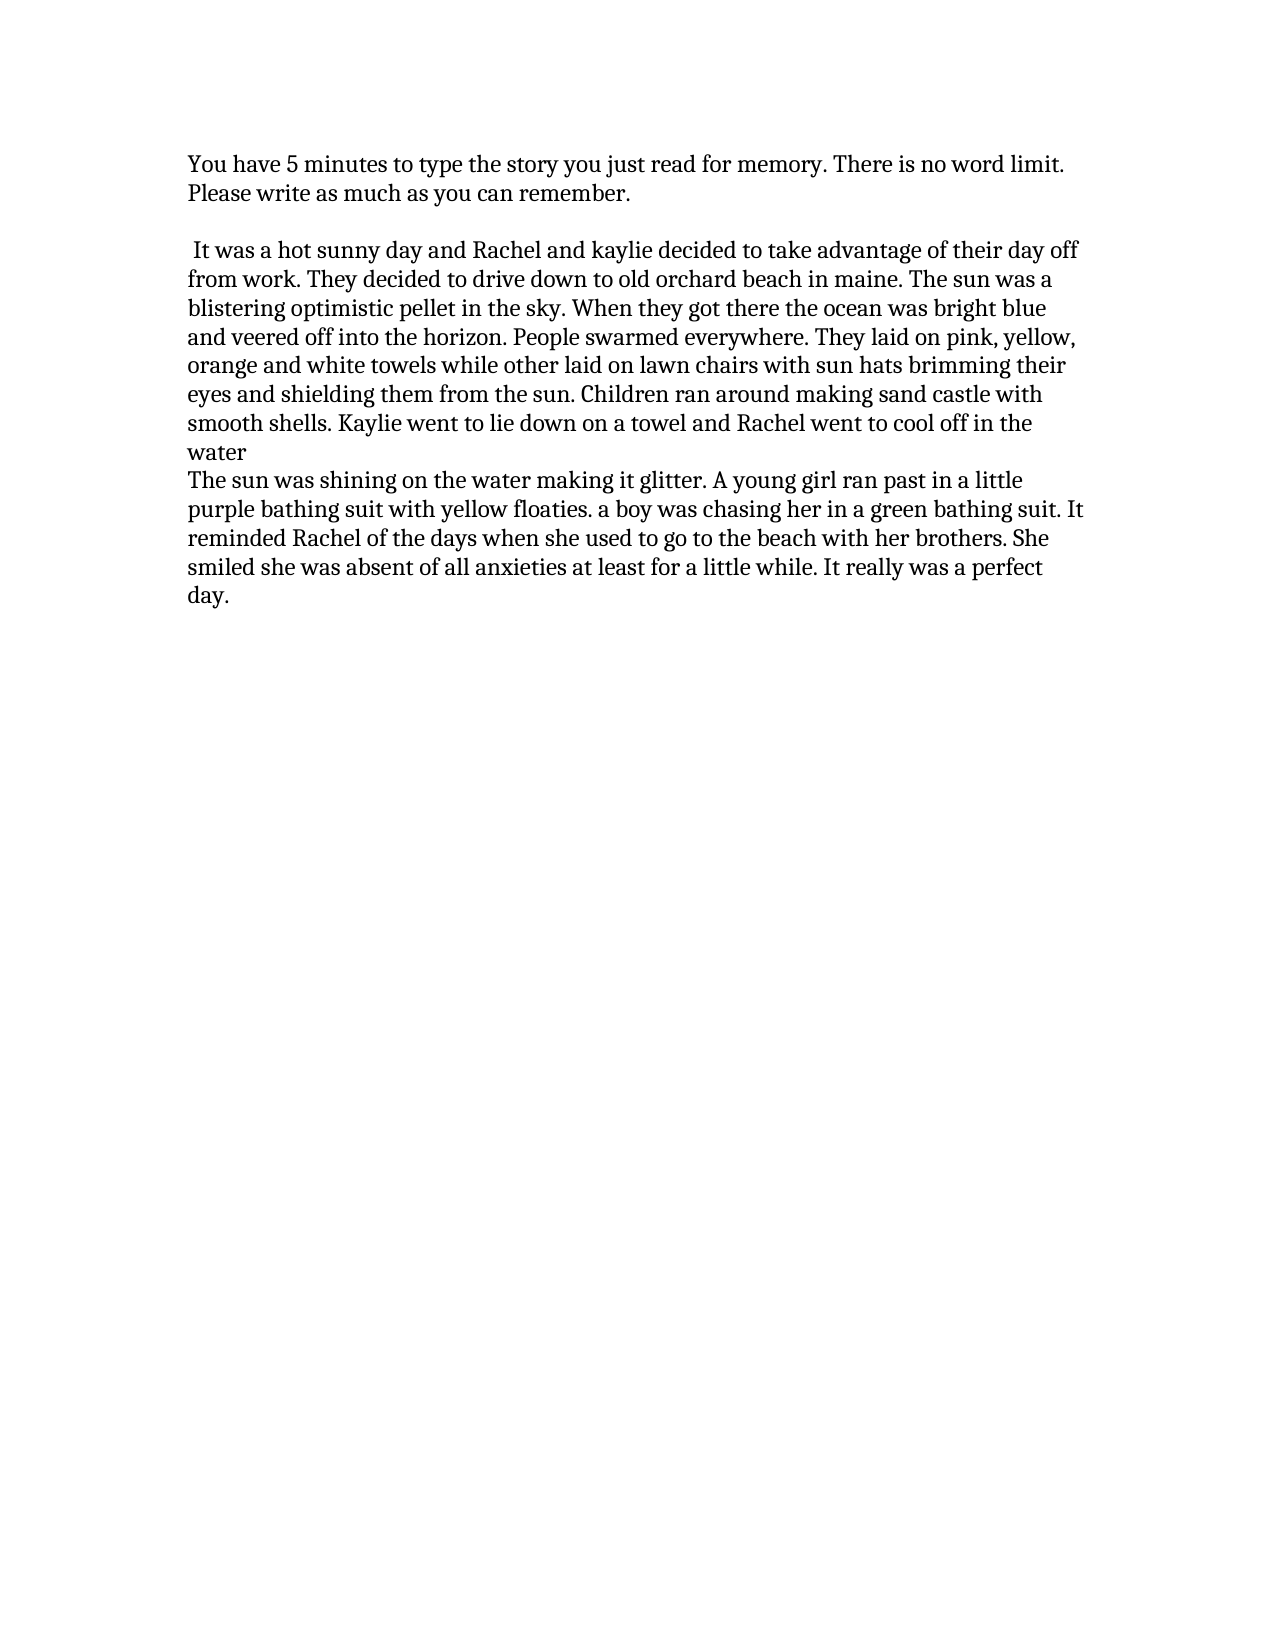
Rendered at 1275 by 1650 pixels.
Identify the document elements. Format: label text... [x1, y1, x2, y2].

text It was a hot sunny day and Rachel and kaylie decided to take advantage of their day off from work. They decided to drive down to old orchard beach in maine. The sun was a blistering optimistic pellet in the sky. When they got there the ocean was bright blue and veered off into the horizon. People swarmed everywhere. They laid on pink, yellow, orange and white towels while other laid on lawn chairs with sun hats brimming their eyes and shielding them from the sun. Children ran around making sand castle with smooth shells. Kaylie went to lie down on a towel and Rachel went to cool off in the water [187, 236, 1087, 466]
text You have 5 minutes to type the story you just read for memory. There is no word limit. Please write as much as you can remember. [187, 150, 1087, 207]
text The sun was shining on the water making it glitter. A young girl ran past in a little purple bathing suit with yellow floaties. a boy was chasing her in a green bathing suit. It reminded Rachel of the days when she used to go to the beach with her brothers. She smiled she was absent of all anxieties at least for a little while. It really was a perfect day. [187, 466, 1087, 610]
